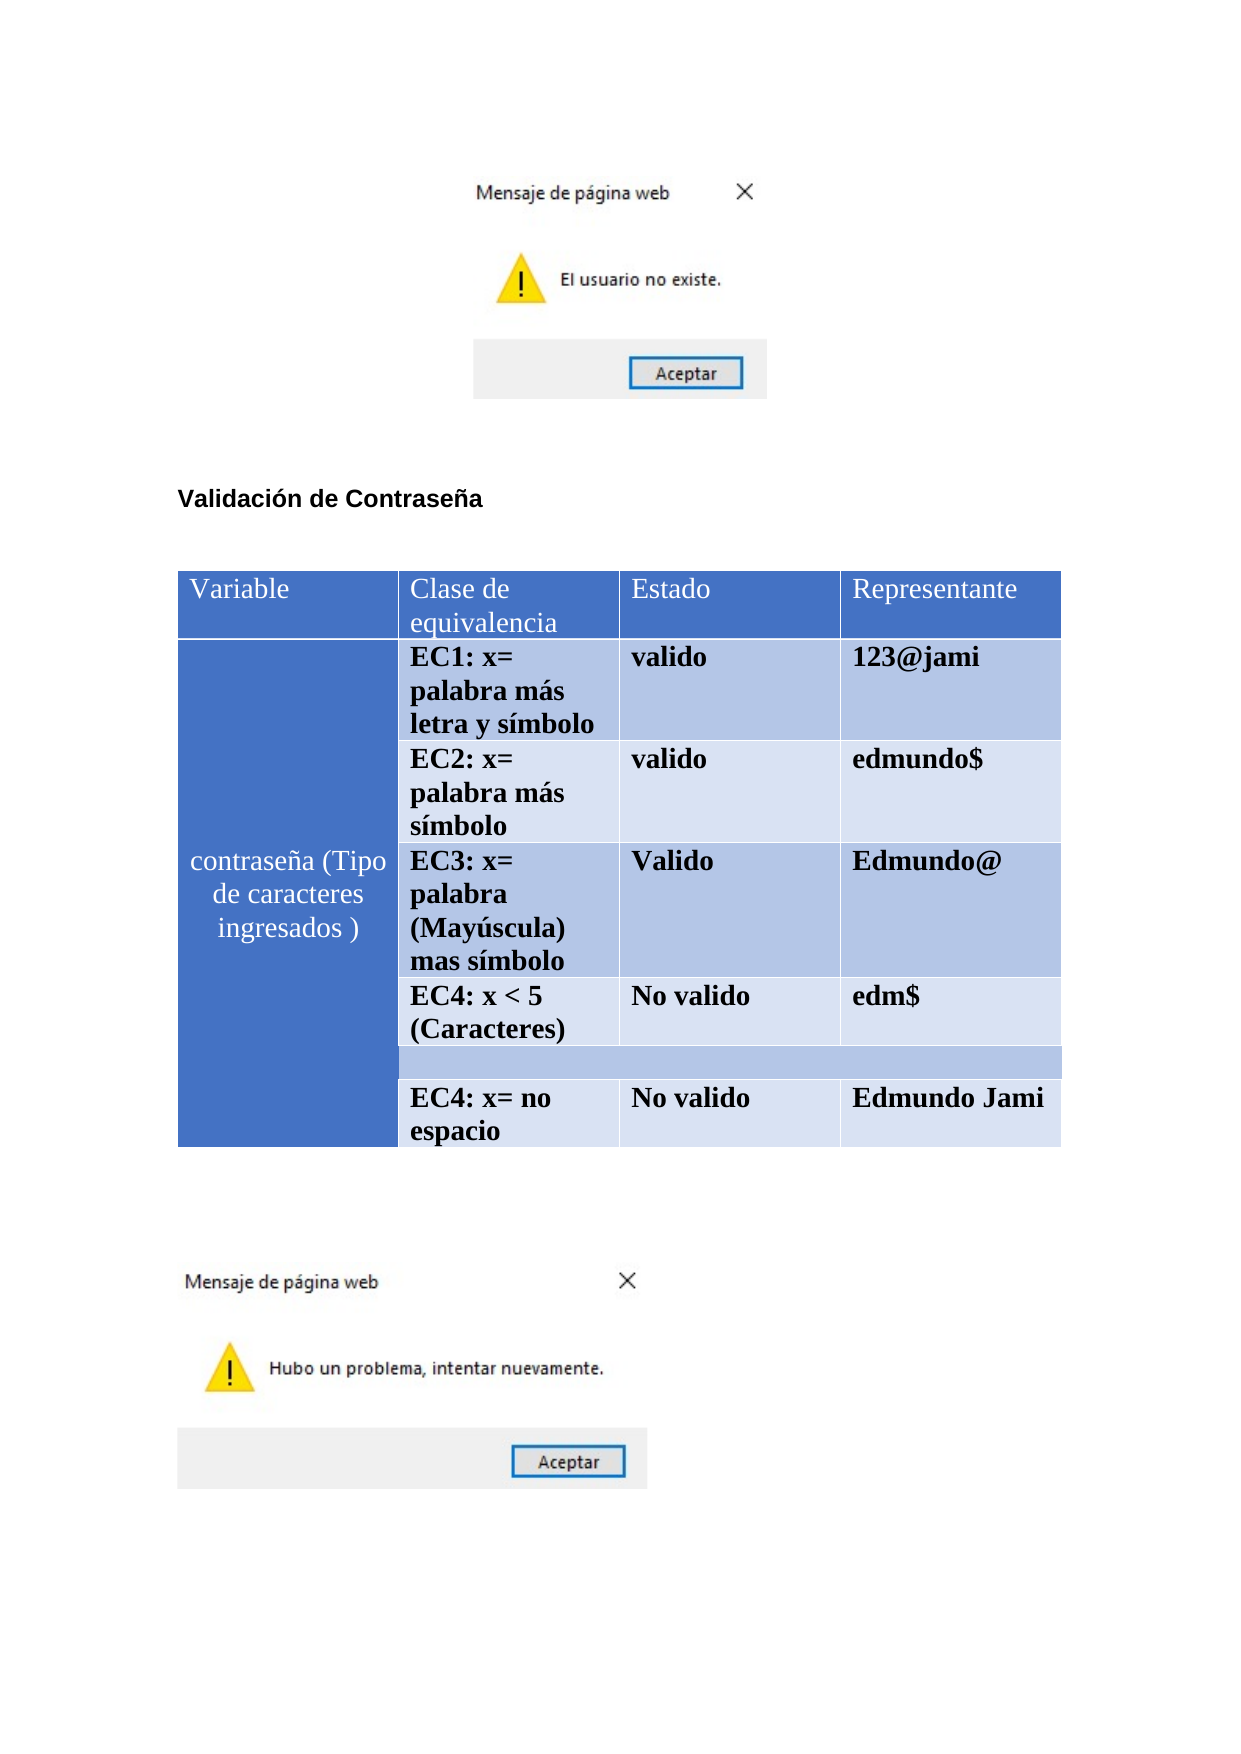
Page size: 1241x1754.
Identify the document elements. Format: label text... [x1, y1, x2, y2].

table_cell EC2: x= palabra más símbolo [399, 741, 619, 842]
table_cell edmundo$ [841, 741, 1061, 842]
picture [177, 1262, 648, 1489]
table_cell No valido [620, 978, 840, 1045]
table_cell EC4: x < 5 (Caracteres) [399, 978, 619, 1045]
table_cell 123@jami [841, 640, 1061, 740]
table_cell EC3: x= palabra (Mayúscula) mas símbolo [399, 843, 619, 977]
table_header Estado [620, 571, 840, 638]
table_cell valido [620, 640, 840, 740]
table_cell EC1: x= palabra más letra y símbolo [399, 640, 619, 740]
table_header Clase de equivalencia [399, 571, 619, 638]
table_header Representante [841, 571, 1061, 638]
table_header Variable [178, 571, 398, 638]
table_cell Edmundo Jami [841, 1080, 1061, 1147]
text Validación de Contraseña [177, 484, 1063, 513]
table_cell valido [620, 741, 840, 842]
table_cell edm$ [841, 978, 1061, 1045]
picture [473, 176, 767, 399]
table_cell contraseña (Tipo de caracteres ingresados ) [178, 640, 399, 1147]
table_cell Edmundo@ [841, 843, 1061, 977]
table_cell Valido [620, 843, 840, 977]
table_cell No valido [620, 1080, 840, 1147]
table_cell EC4: x= no espacio [399, 1080, 619, 1147]
